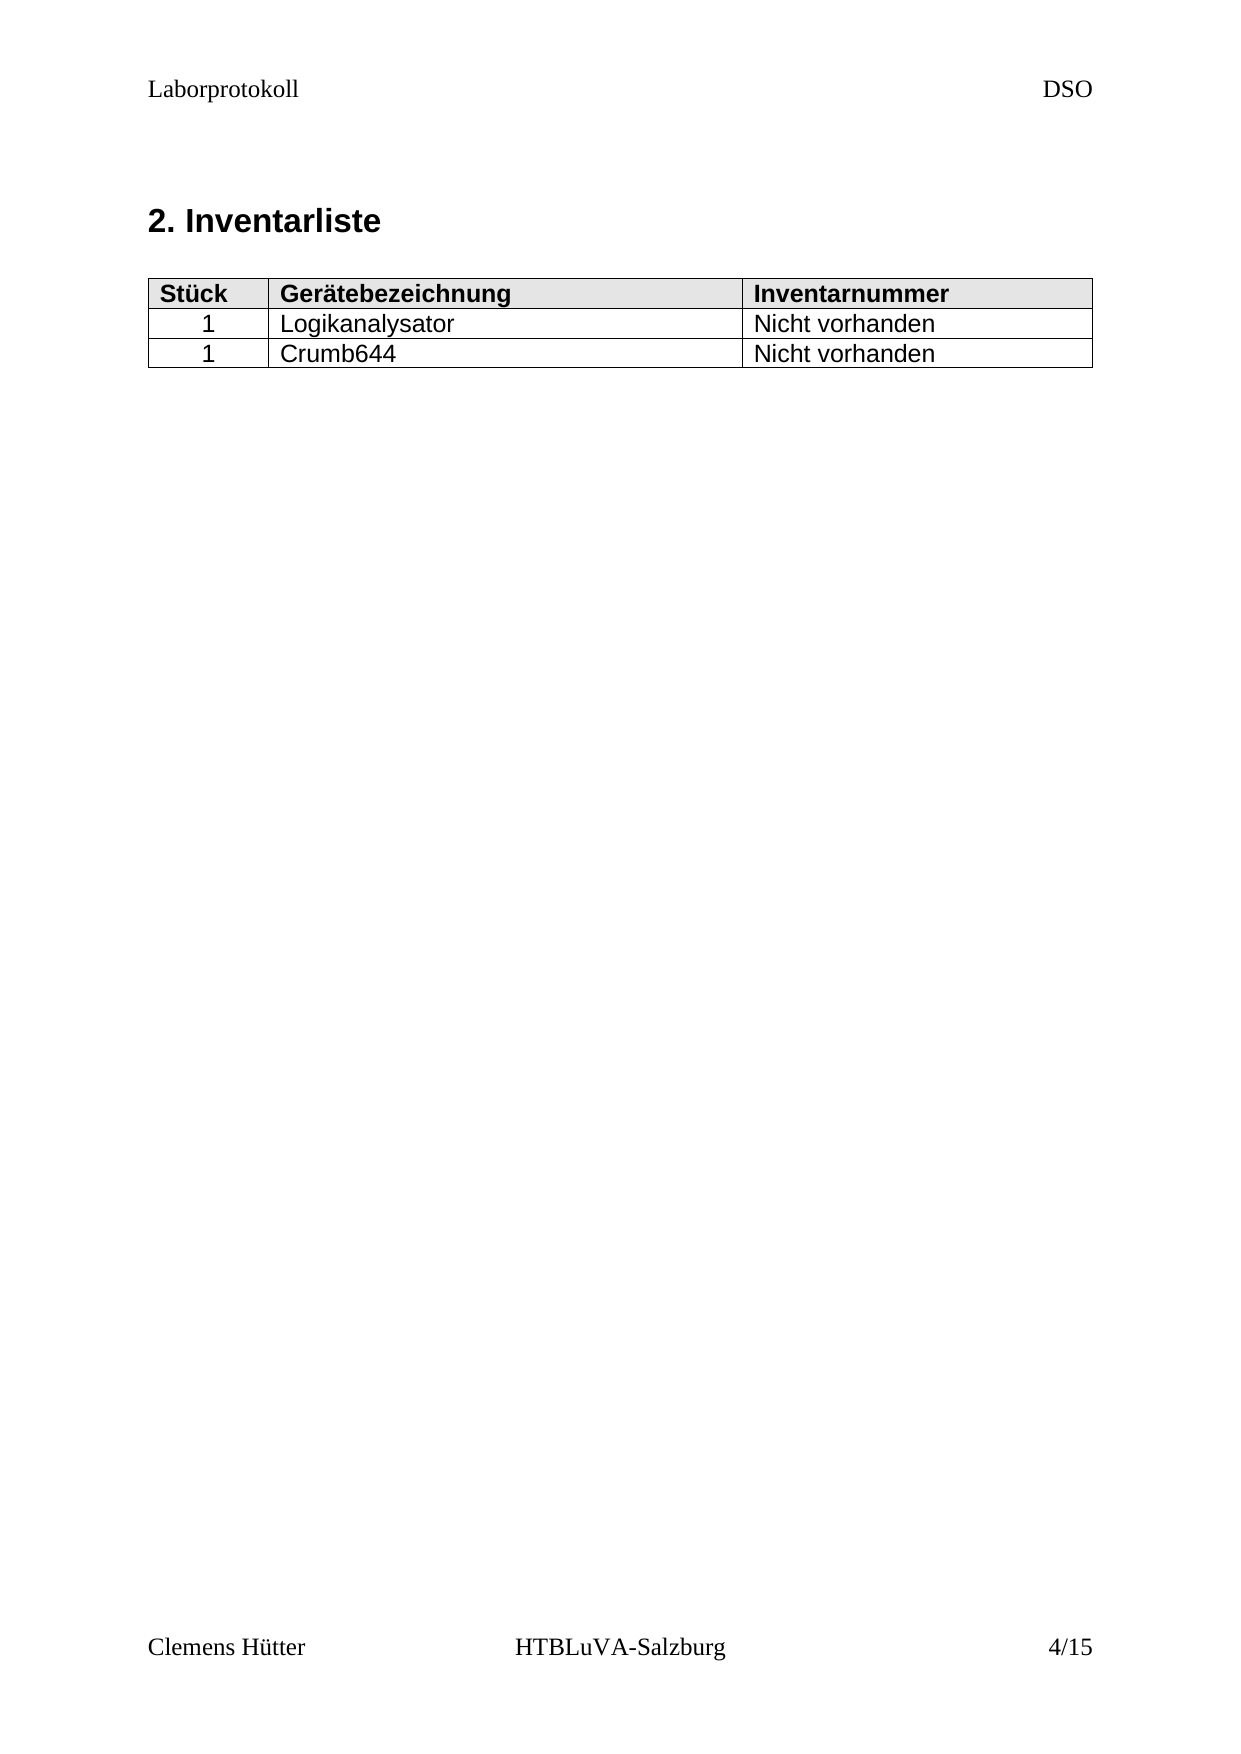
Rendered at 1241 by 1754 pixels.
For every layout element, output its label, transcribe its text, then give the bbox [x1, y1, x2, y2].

table_cell Crumb644 [269, 339, 742, 367]
table_cell Logikanalysator [269, 309, 742, 337]
table_cell 1 [149, 339, 268, 367]
table_cell Nicht vorhanden [743, 339, 1092, 367]
table_cell 1 [149, 309, 268, 337]
subtitle Inventarliste [148, 201, 1092, 240]
table_header Stück [149, 279, 268, 308]
table_cell Nicht vorhanden [743, 309, 1092, 337]
table_header Inventarnummer [743, 279, 1092, 308]
table_header Gerätebezeichnung [269, 279, 742, 308]
